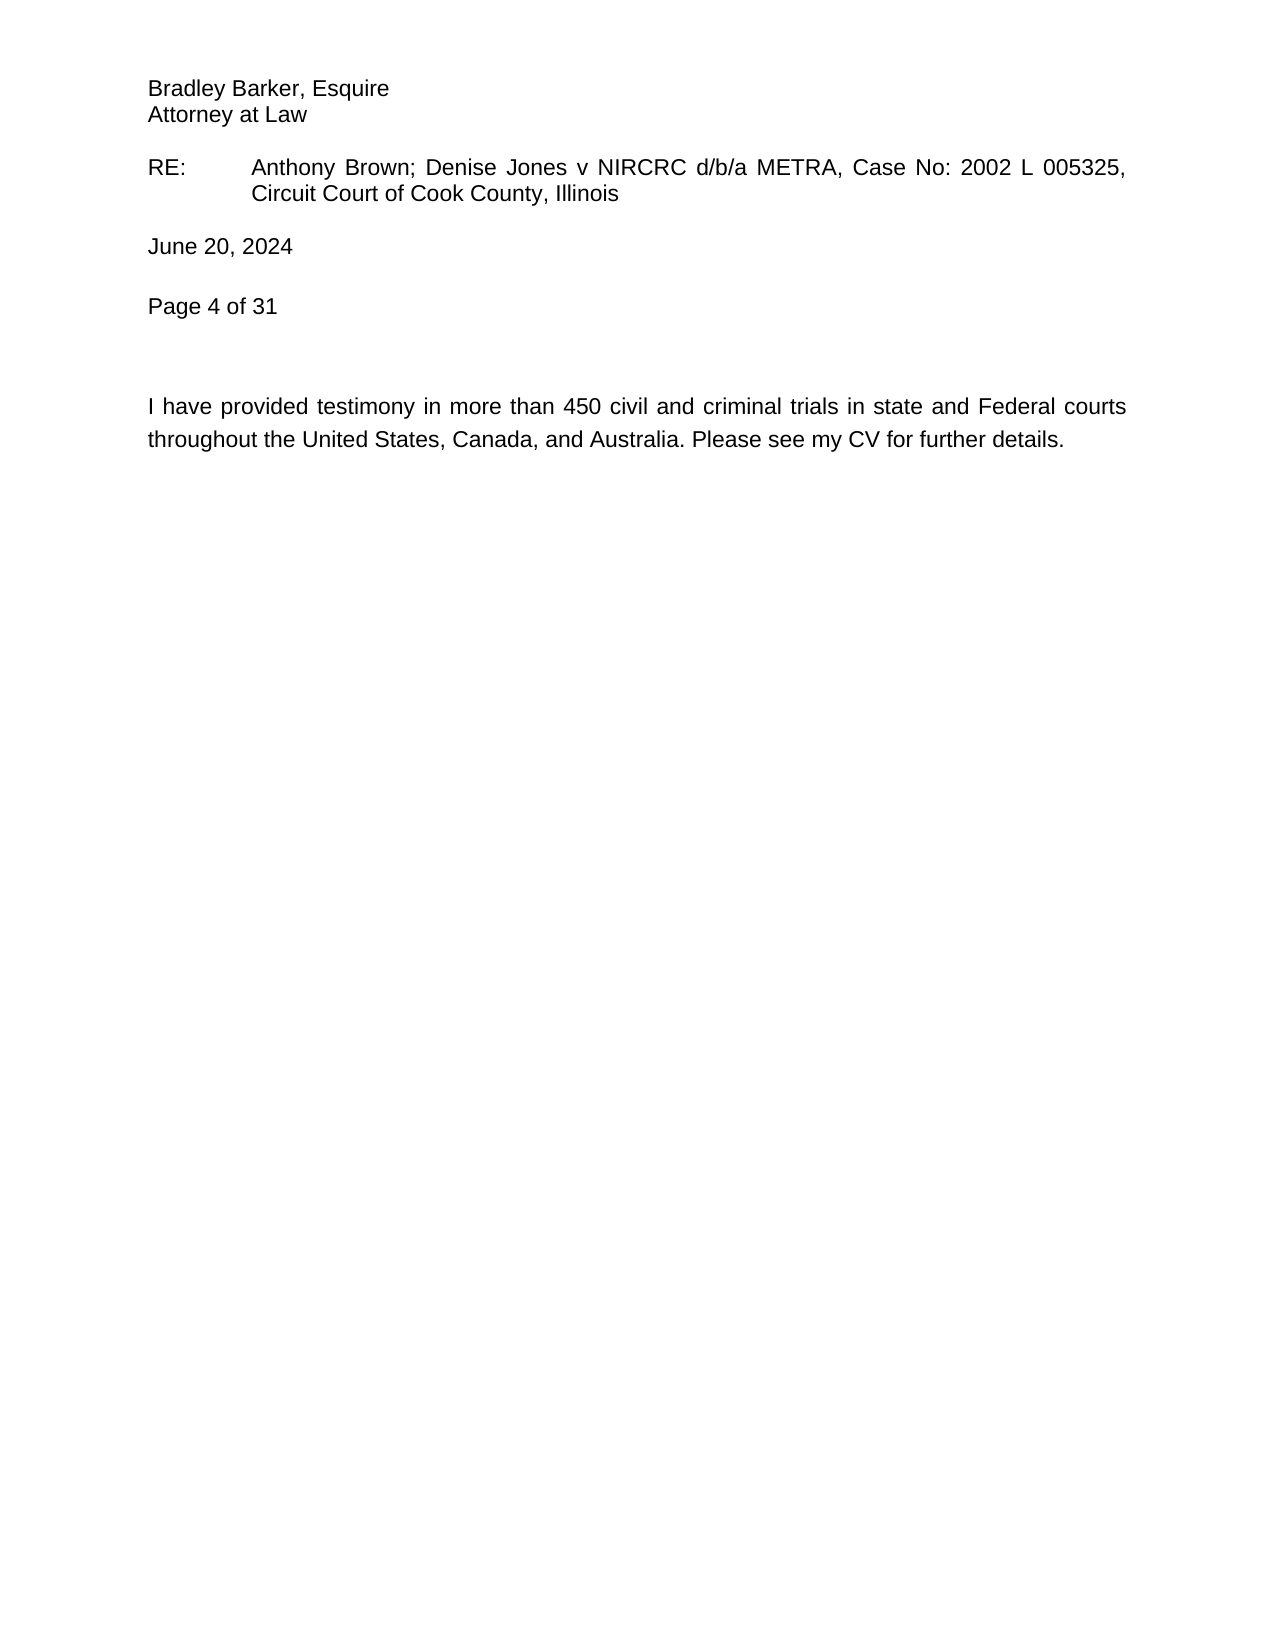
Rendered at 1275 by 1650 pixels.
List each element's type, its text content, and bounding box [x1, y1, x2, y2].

text I have provided testimony in more than 450 civil and criminal trials in state and Federal courts throughout the United States, Canada, and Australia. Please see my CV for further details. [148, 386, 1127, 452]
